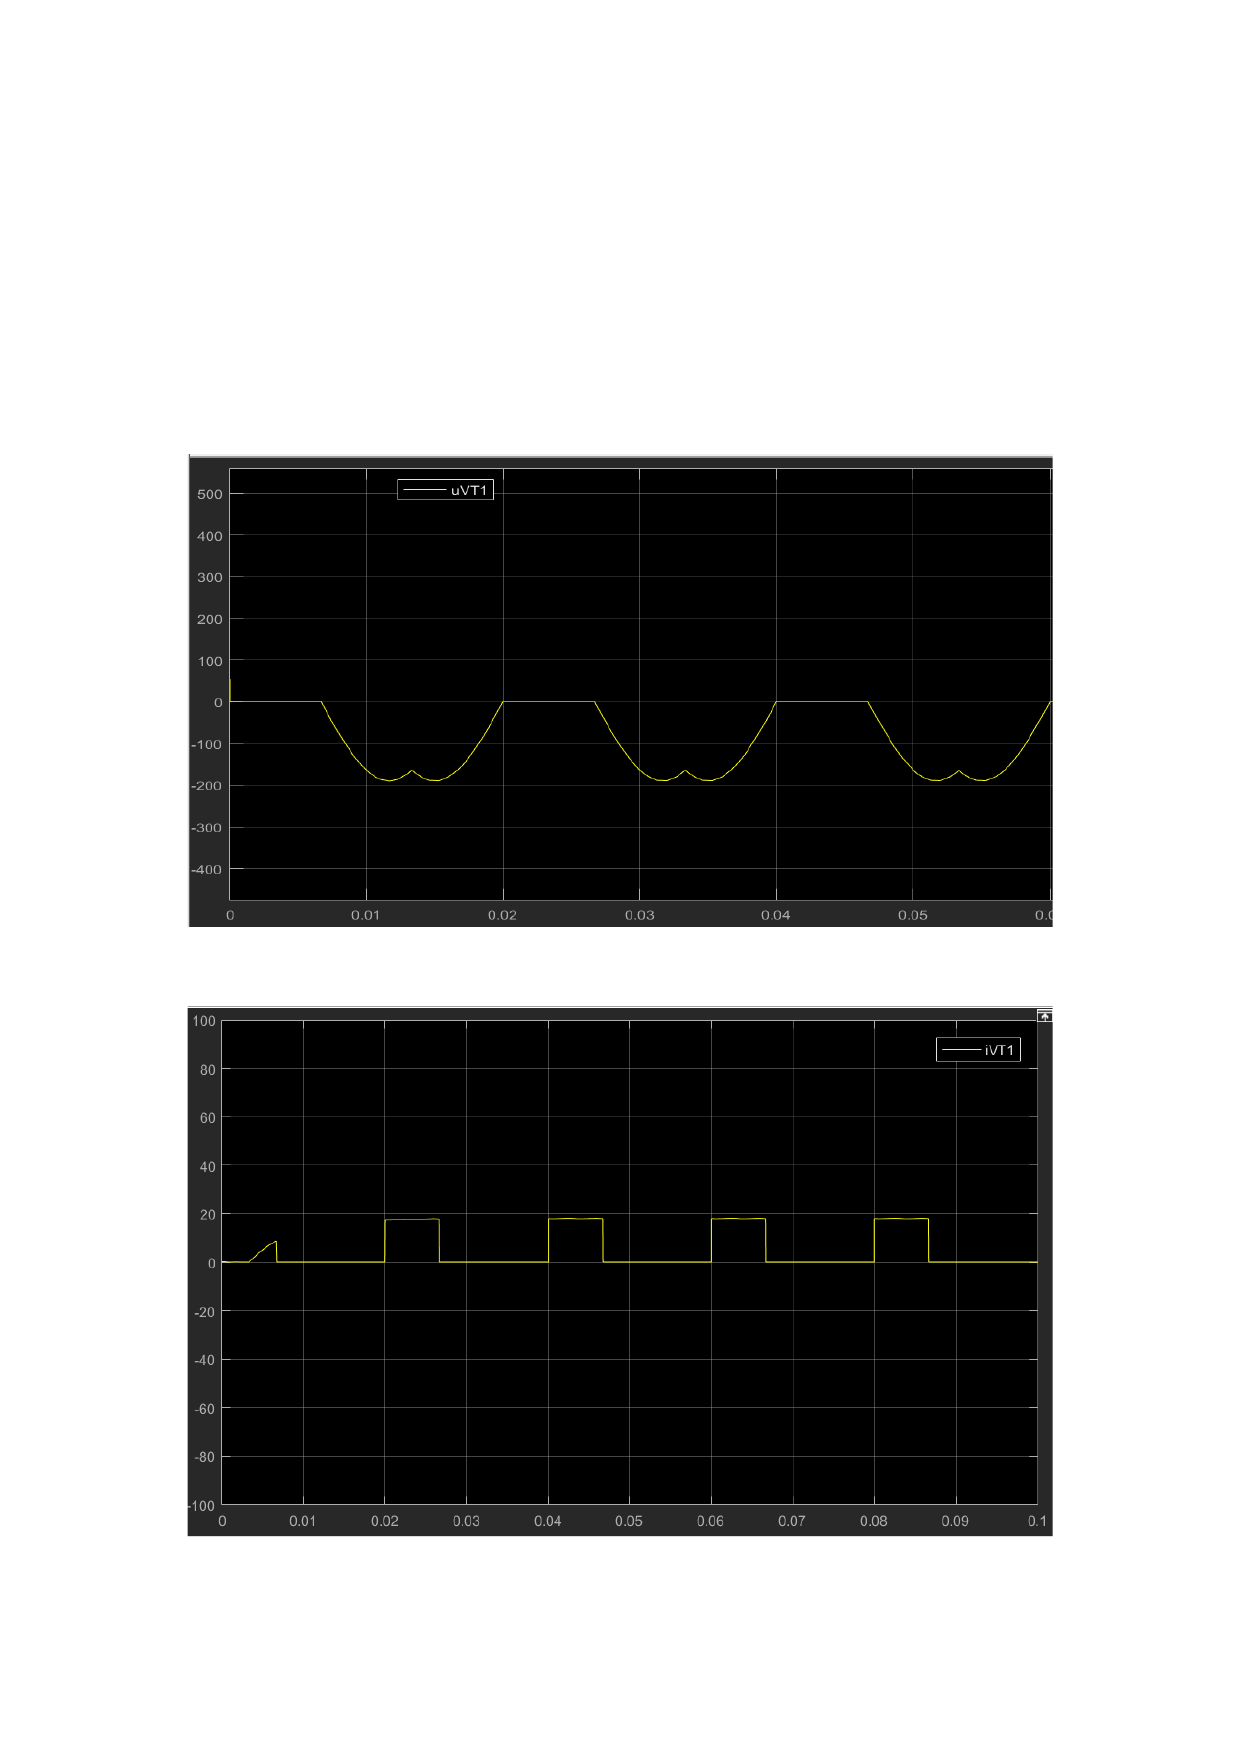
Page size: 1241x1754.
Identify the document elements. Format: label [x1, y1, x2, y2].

picture [187, 454, 1053, 927]
picture [187, 1006, 1053, 1537]
